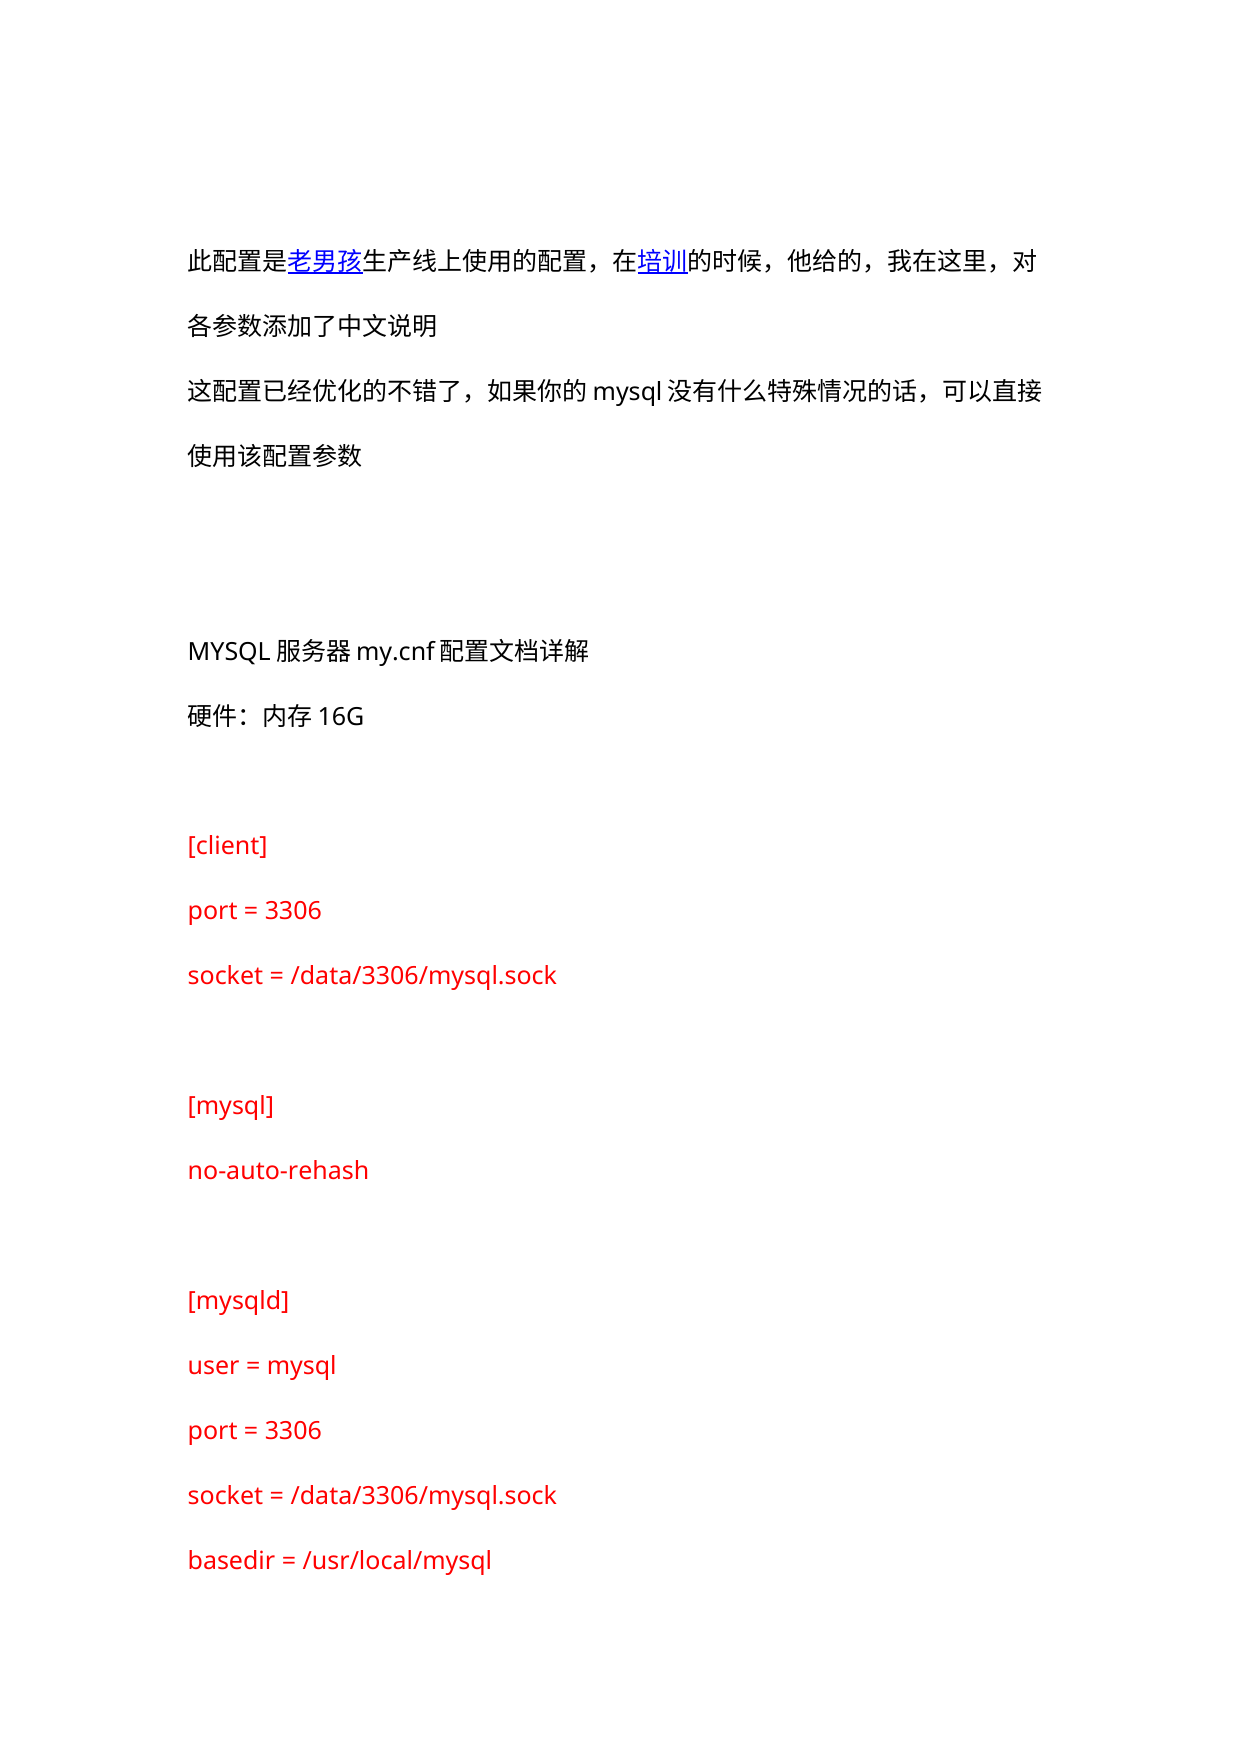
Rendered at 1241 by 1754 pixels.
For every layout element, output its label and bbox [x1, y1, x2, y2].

text [187, 227, 1053, 1592]
